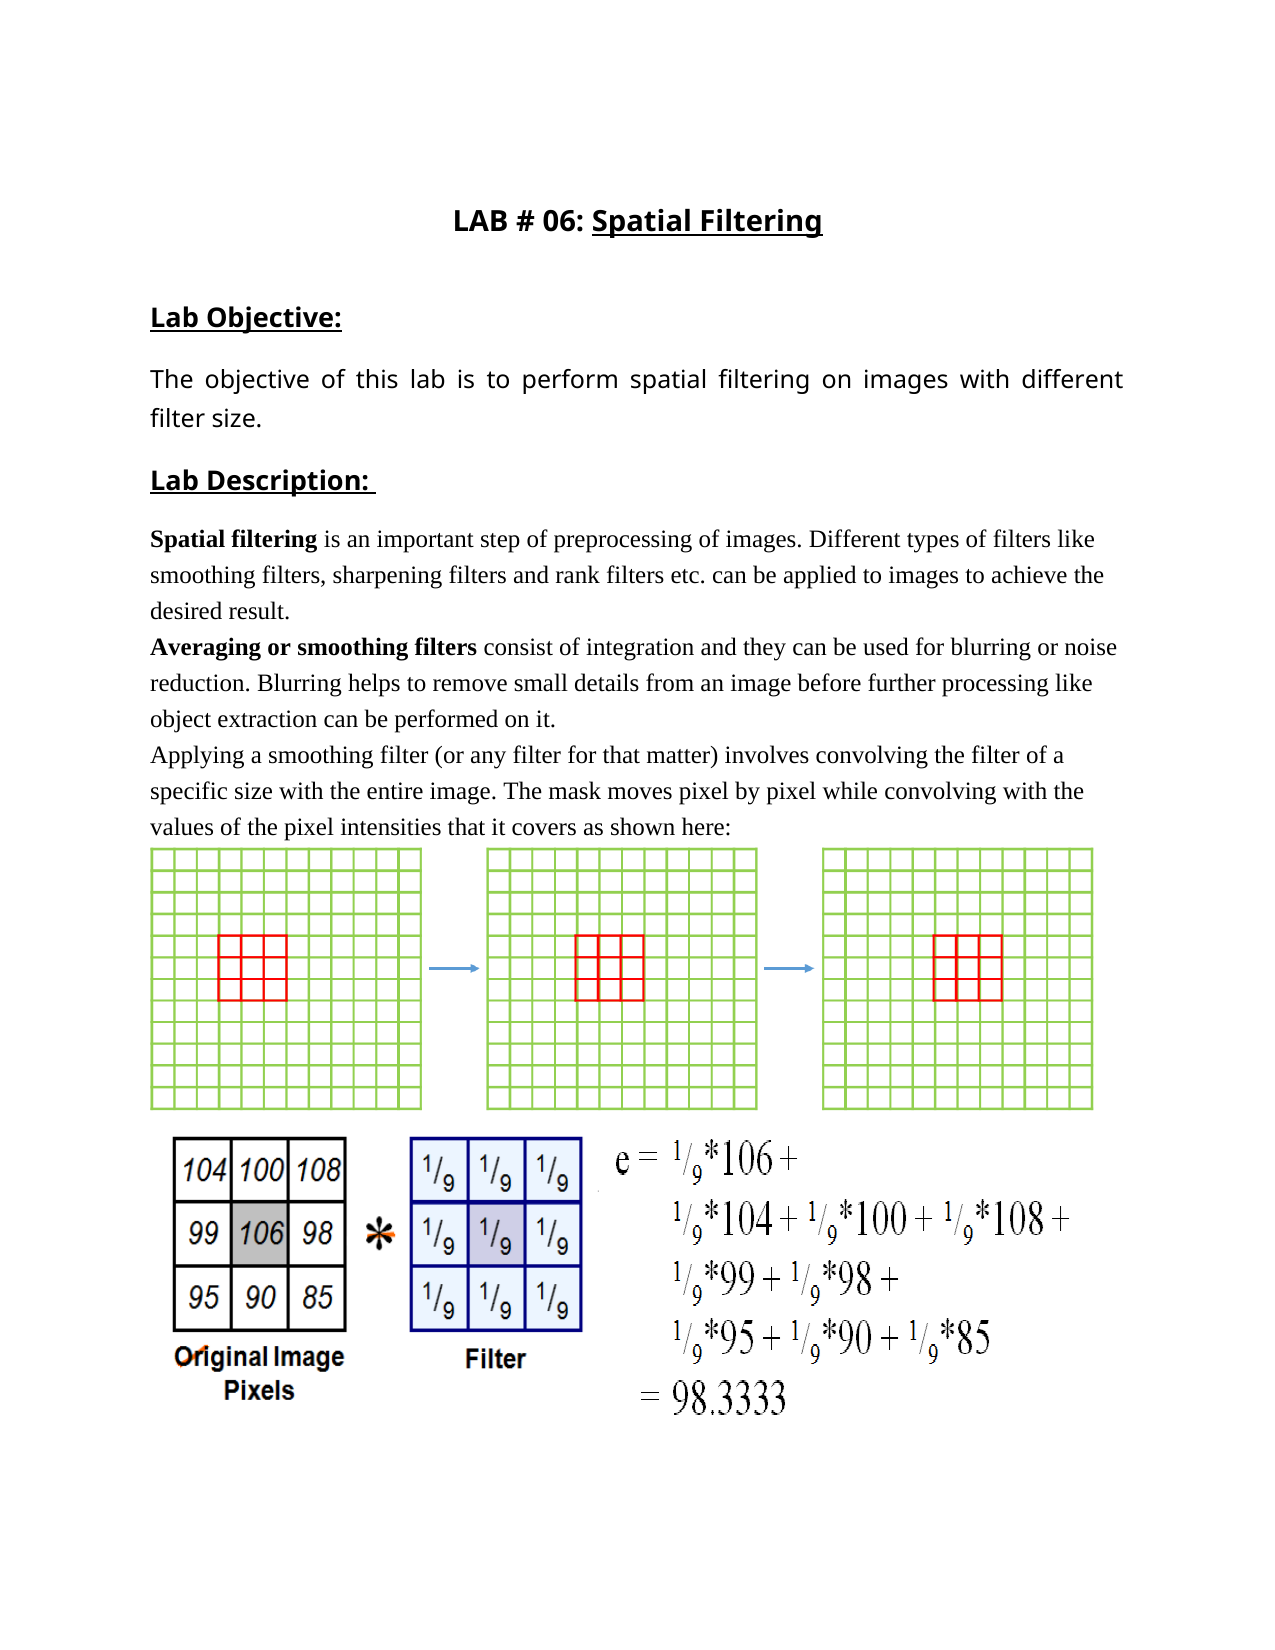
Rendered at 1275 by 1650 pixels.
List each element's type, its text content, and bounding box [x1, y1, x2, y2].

text The objective of this lab is to perform spatial filtering on images with different filter size. [150, 362, 1125, 435]
picture [150, 1117, 599, 1421]
picture [611, 1125, 1075, 1421]
text Lab Objective: [150, 299, 1125, 336]
text Lab Description: [150, 461, 1125, 498]
list Averaging or smoothing filters consist of integration and they can be used for blurring or noise reduction. Blurring helps to remove small details from an image before further processing like object extraction can be performed on it. [150, 632, 1125, 733]
subtitle LAB # 06: Spatial Filtering [150, 200, 1125, 240]
list Applying a smoothing filter (or any filter for that matter) involves convolving the filter of a specific size with the entire image. The mask moves pixel by pixel while convolving with the values of the pixel intensities that it covers as shown here: [150, 740, 1125, 841]
picture [150, 847, 1094, 1111]
list Spatial filtering is an important step of preprocessing of images. Different types of filters like smoothing filters, sharpening filters and rank filters etc. can be applied to images to achieve the desired result. [150, 524, 1125, 625]
